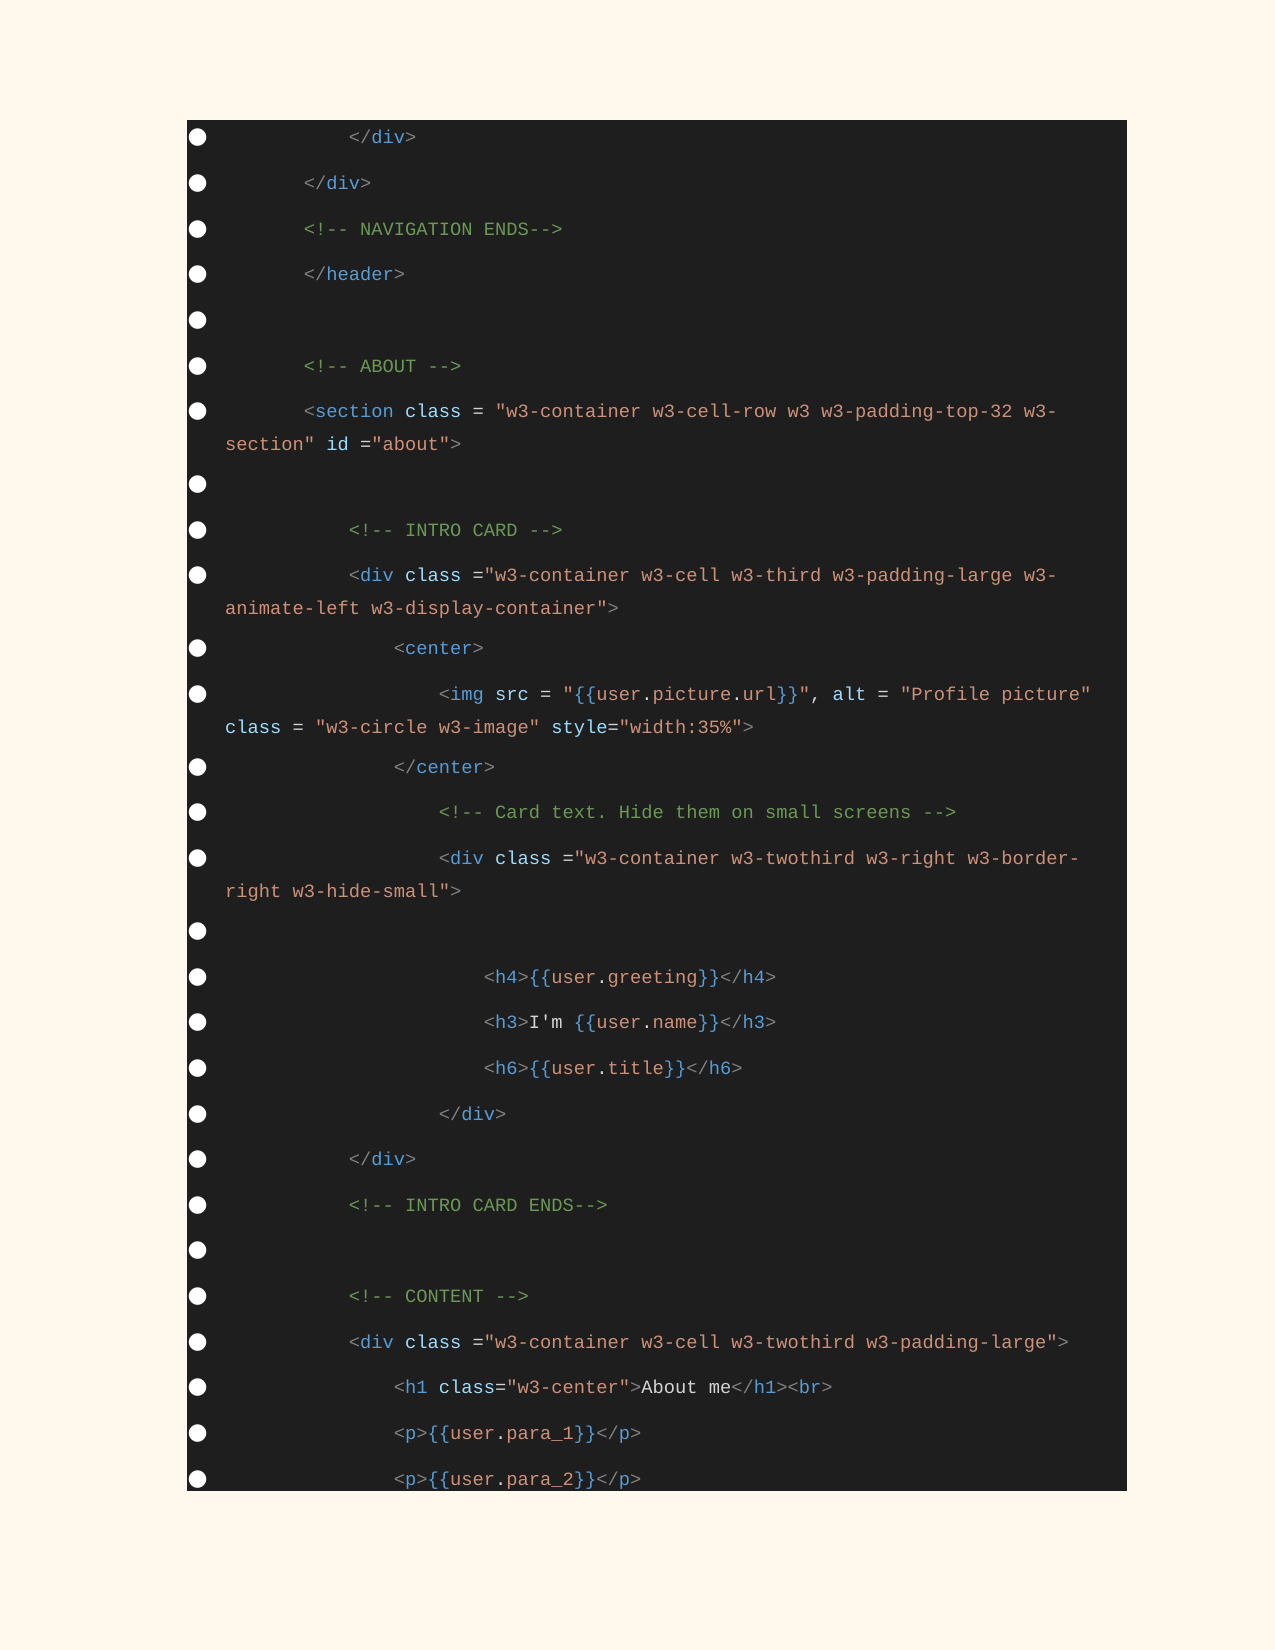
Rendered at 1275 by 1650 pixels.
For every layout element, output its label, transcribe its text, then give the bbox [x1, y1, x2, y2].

list <h1 class="w3-center">About me</h1><br> [187, 1370, 1127, 1400]
list </center> [187, 749, 1127, 780]
list <div class ="w3-container w3-twothird w3-right w3-border-right w3-hide-small"> [187, 841, 1127, 903]
list <h3>I'm {{user.name}}</h3> [187, 1005, 1127, 1035]
list <!-- INTRO CARD ENDS--> [187, 1187, 1127, 1218]
list <!-- Card text. Hide them on small screens --> [187, 795, 1127, 825]
list </div> [187, 166, 1127, 196]
list <p>{{user.para_2}}</p> [187, 1461, 1127, 1491]
list </div> [187, 1096, 1127, 1126]
list <h4>{{user.greeting}}</h4> [187, 959, 1127, 989]
list <h6>{{user.title}}</h6> [187, 1050, 1127, 1081]
list <!-- INTRO CARD --> [187, 512, 1127, 543]
list <p>{{user.para_1}}</p> [187, 1415, 1127, 1446]
list <!-- CONTENT --> [187, 1278, 1127, 1309]
list <img src = "{{user.picture.url}}", alt = "Profile picture" class = "w3-circle w3-image" style="width:35%"> [187, 676, 1127, 739]
list </div> [187, 1142, 1127, 1172]
list </div> [187, 120, 1127, 150]
list <section class = "w3-container w3-cell-row w3 w3-padding-top-32 w3-section" id ="about"> [187, 394, 1127, 456]
list <!-- NAVIGATION ENDS--> [187, 211, 1127, 242]
list <div class ="w3-container w3-cell w3-third w3-padding-large w3-animate-left w3-display-container"> [187, 558, 1127, 620]
list <center> [187, 631, 1127, 661]
list <!-- ABOUT --> [187, 348, 1127, 378]
list <div class ="w3-container w3-cell w3-twothird w3-padding-large"> [187, 1324, 1127, 1354]
list </header> [187, 257, 1127, 287]
